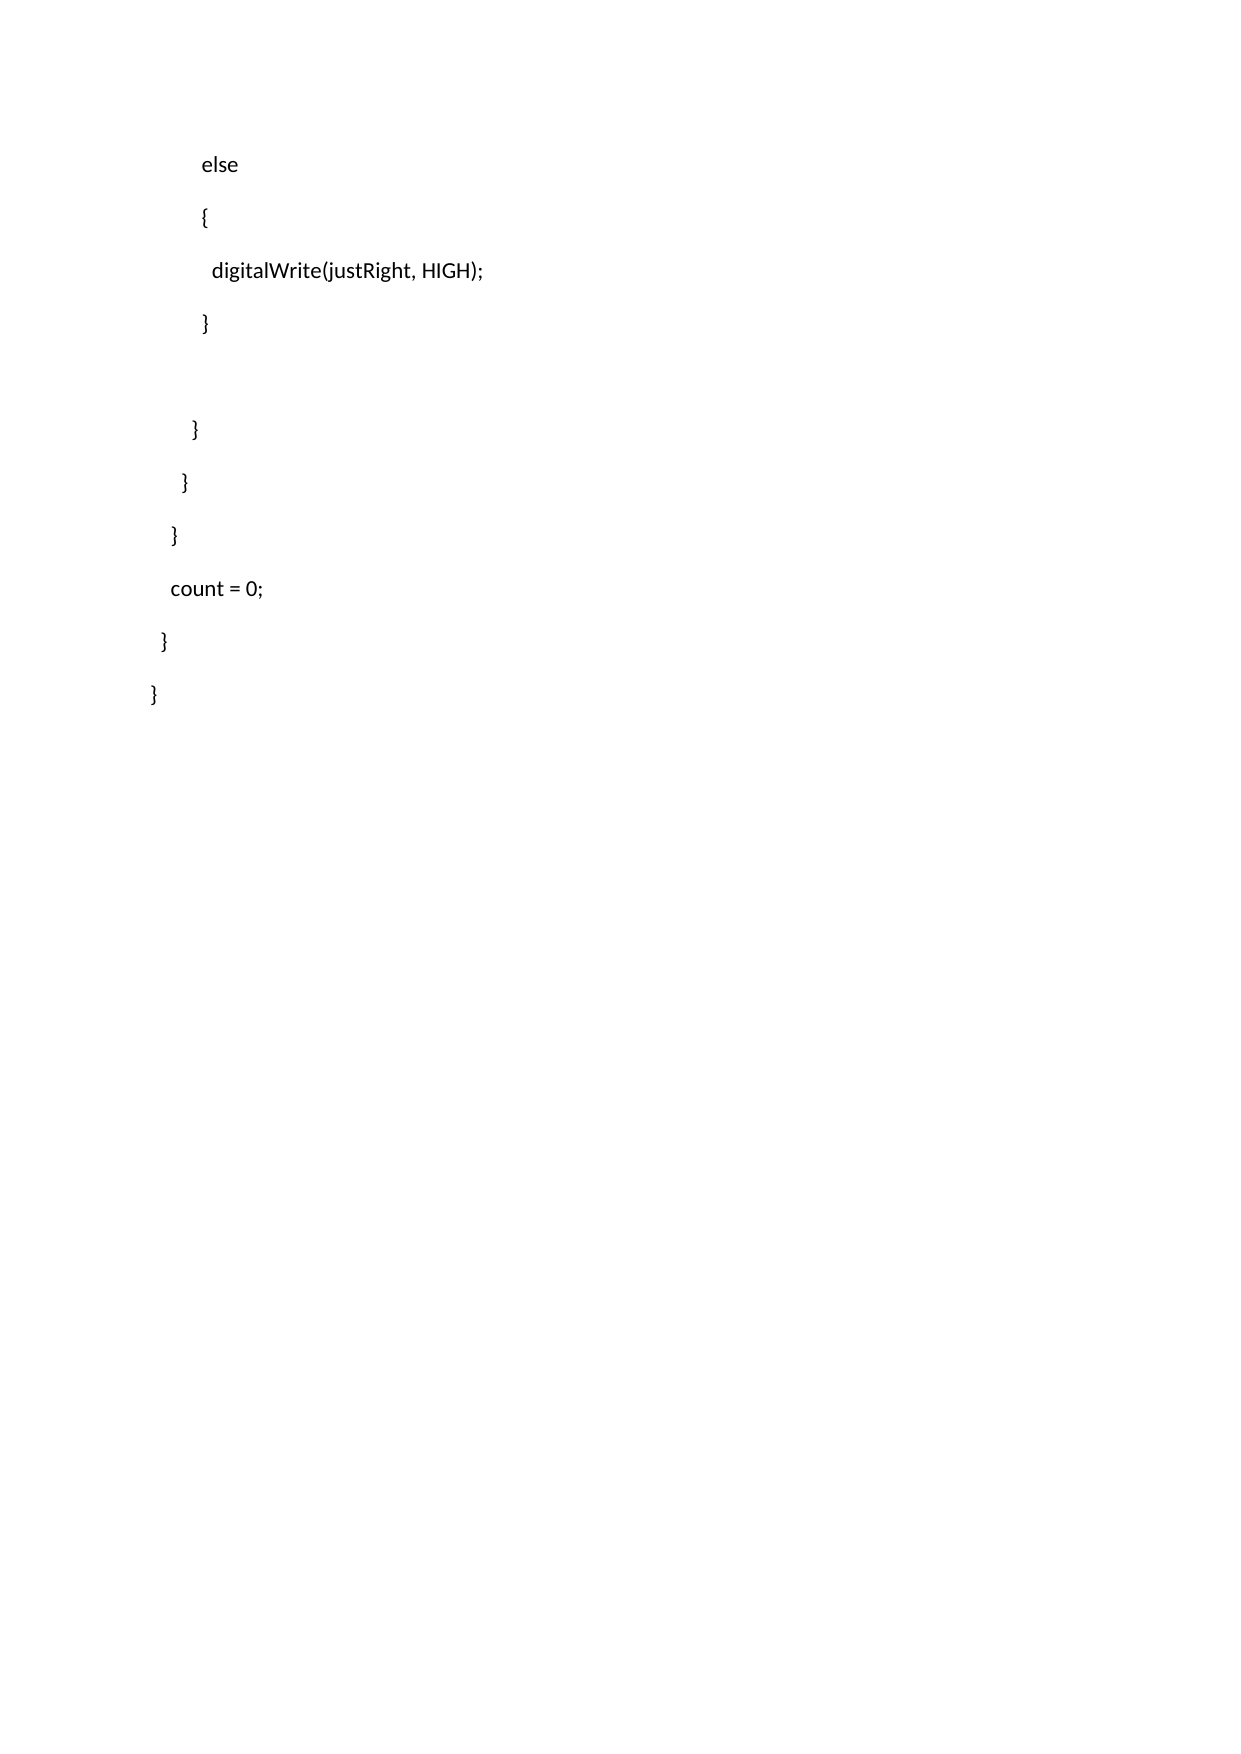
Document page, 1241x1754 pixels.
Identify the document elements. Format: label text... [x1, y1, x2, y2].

text { [150, 203, 1090, 231]
text } [150, 627, 1090, 655]
text } [150, 468, 1090, 496]
text } [150, 680, 1090, 708]
text else [150, 150, 1090, 178]
text count = 0; [150, 574, 1090, 602]
text } [150, 309, 1090, 337]
text digitalWrite(justRight, HIGH); [150, 256, 1090, 284]
text } [150, 415, 1090, 443]
text } [150, 521, 1090, 549]
